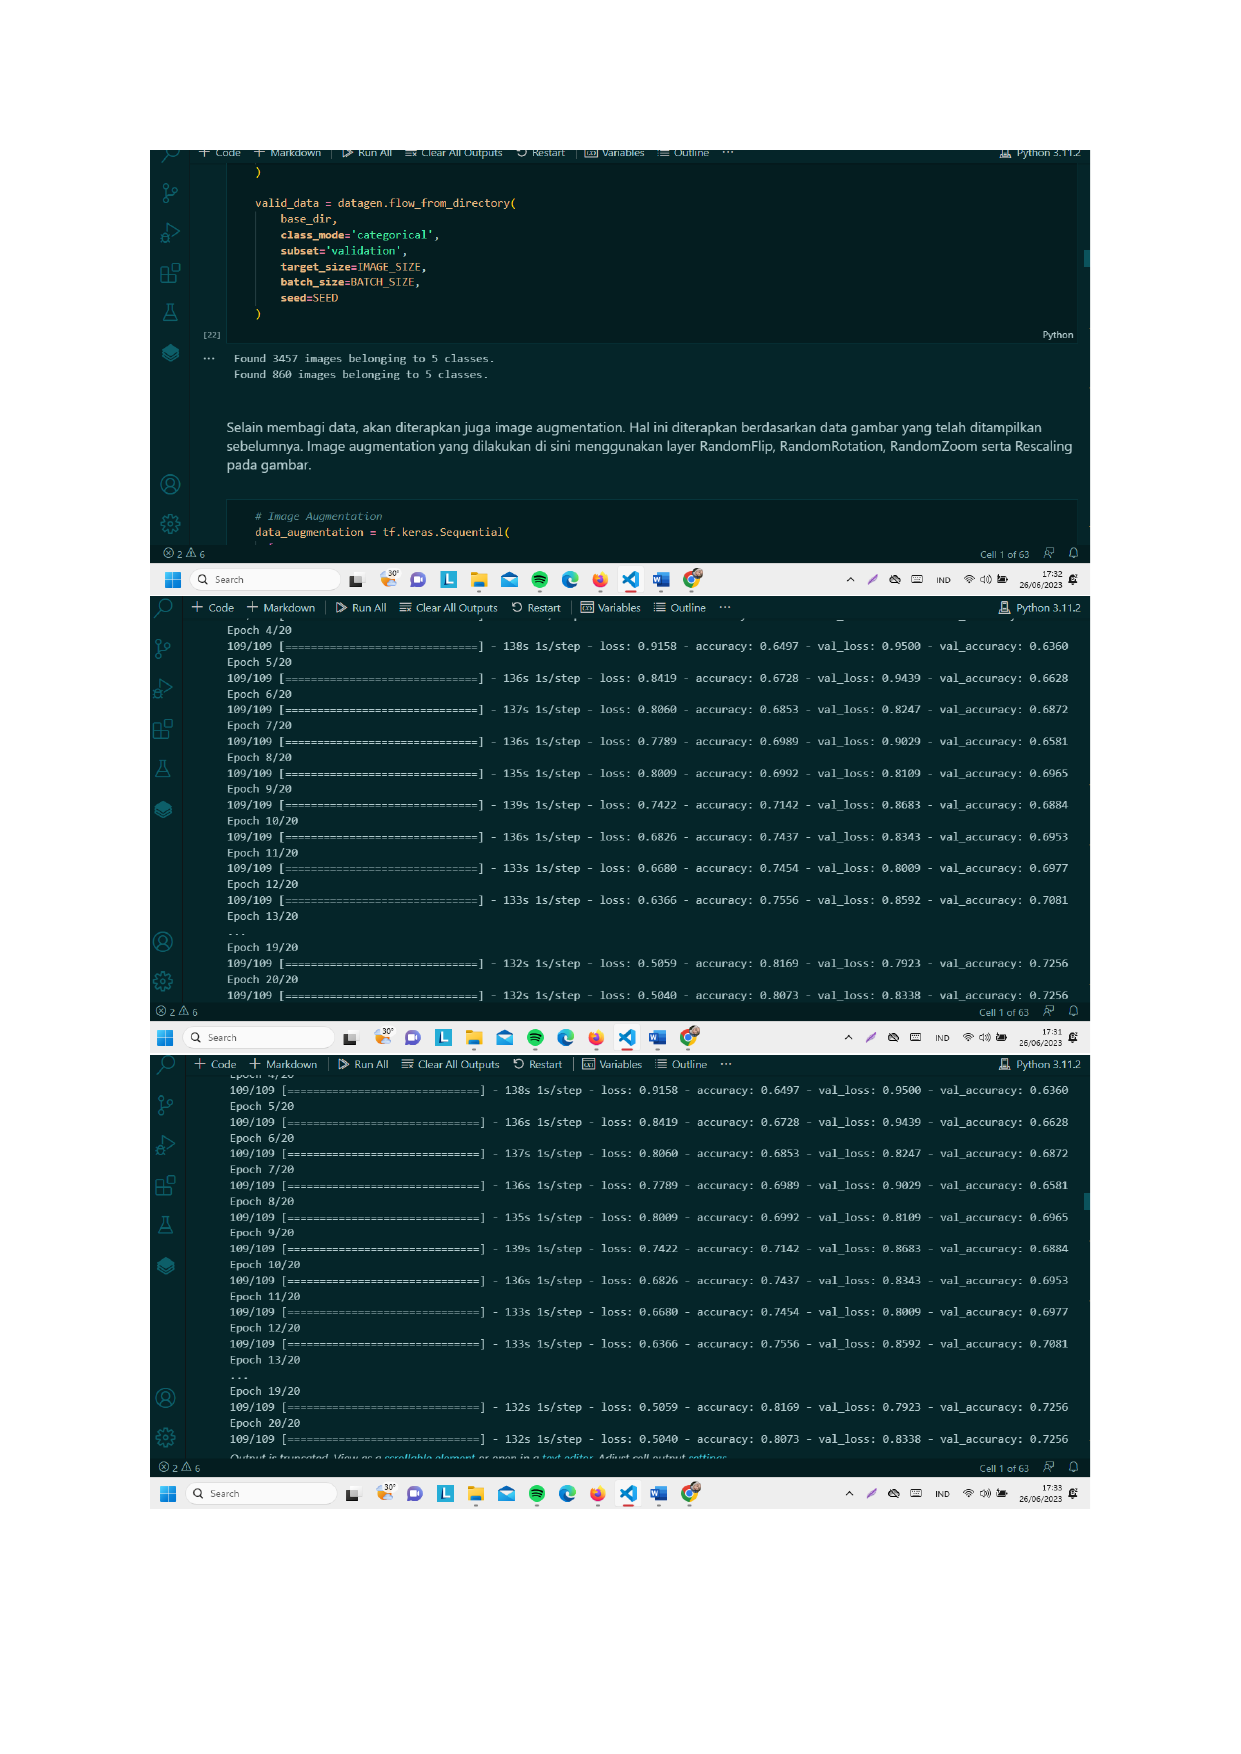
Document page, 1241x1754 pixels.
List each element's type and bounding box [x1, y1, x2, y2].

picture [150, 596, 1091, 1053]
picture [150, 150, 1091, 595]
picture [150, 1055, 1091, 1509]
